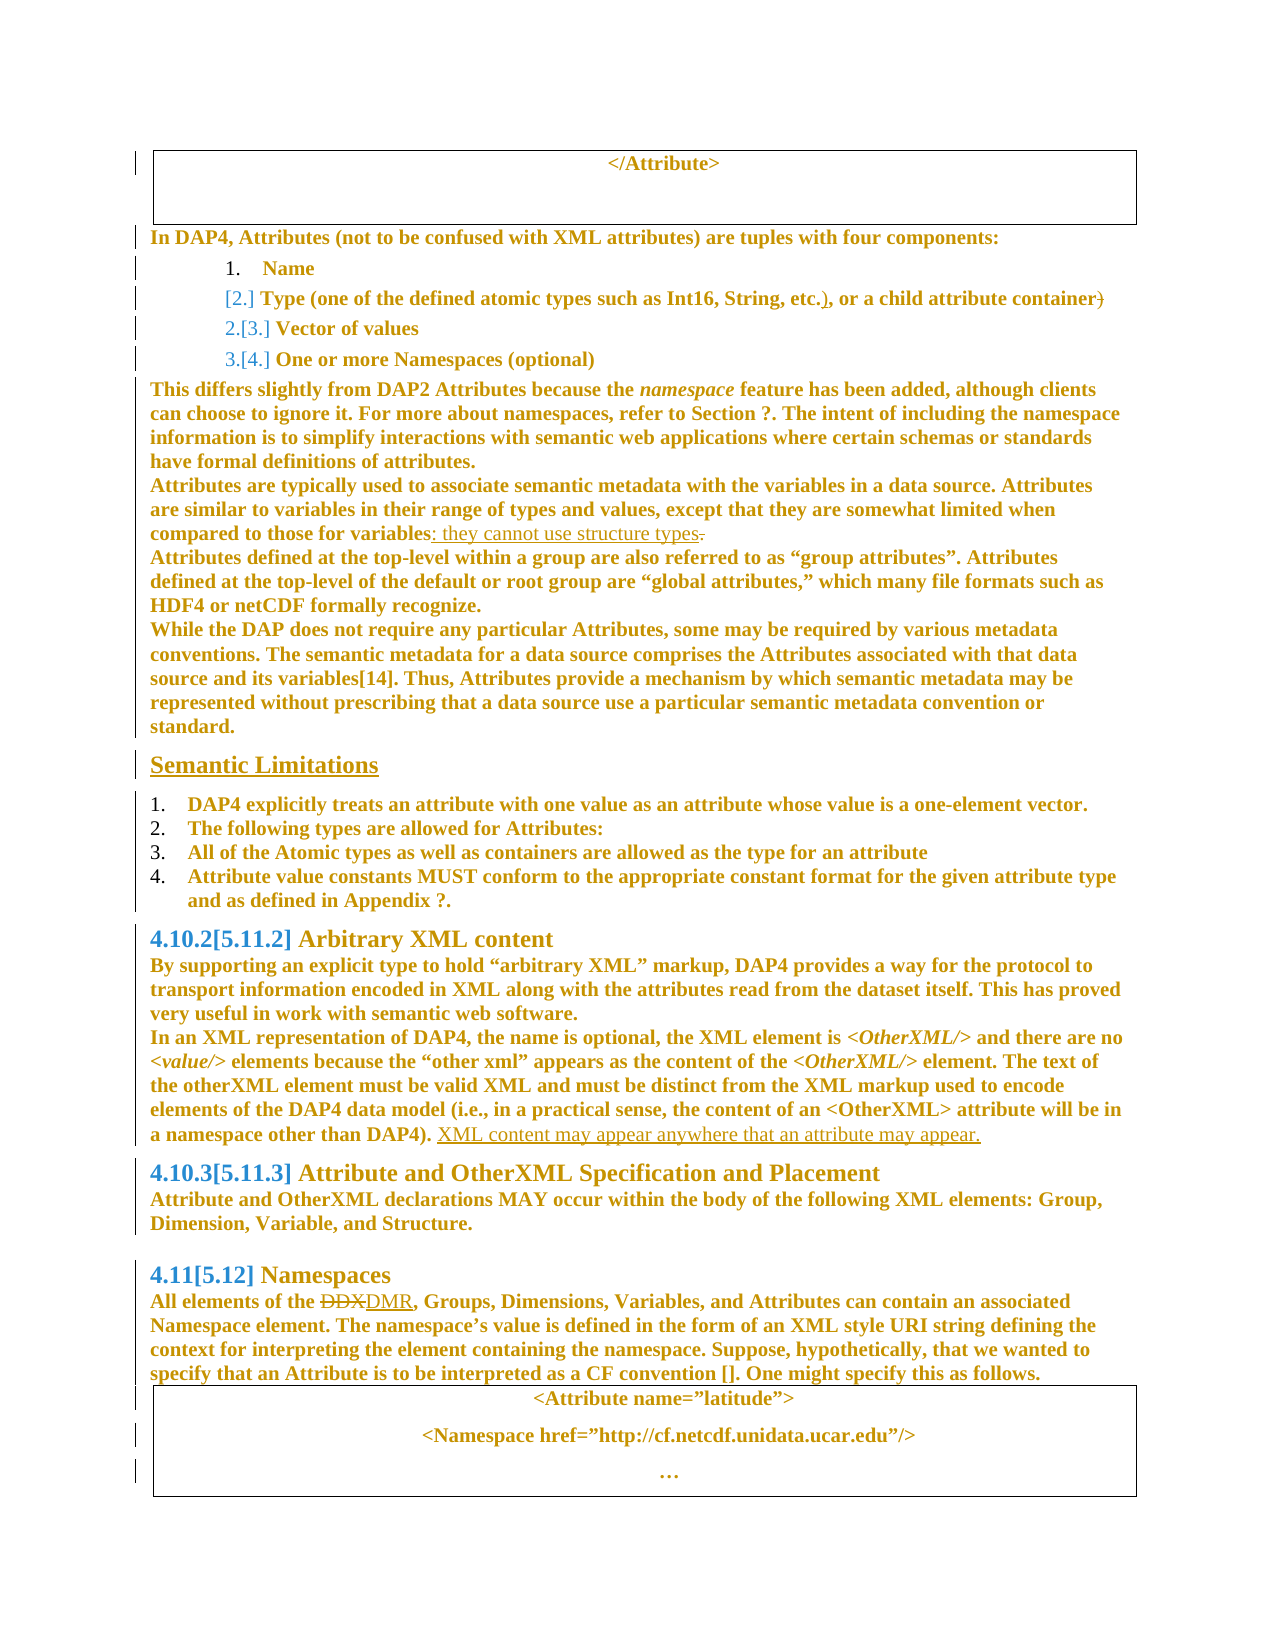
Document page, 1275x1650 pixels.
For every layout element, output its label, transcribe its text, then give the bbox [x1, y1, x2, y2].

list All of the Atomic types as well as containers are allowed as the type for an attribute [150, 839, 1125, 864]
text While the DAP does not require any particular Attributes, some may be required by various metadata conventions. The semantic metadata for a data source comprises the Attributes associated with that data source and its variables[14]. Thus, Attributes provide a mechanism by which semantic metadata may be represented without prescribing that a data source use a particular semantic metadata convention or standard. [150, 617, 1125, 738]
text Attributes defined at the top-level within a group are also referred to as “group attributes”. Attributes defined at the top-level of the default or root group are “global attributes,” which many file formats such as HDF4 or netCDF formally recognize. [150, 545, 1125, 617]
text Attributes are typically used to associate semantic metadata with the variables in a data source. Attributes are similar to variables in their range of types and values, except that they are somewhat limited when compared to those for variables [150, 473, 1125, 545]
list Name [225, 256, 1125, 279]
subtitle Arbitrary XML content [150, 924, 1125, 953]
text Semantic Limitations [150, 750, 1125, 779]
text In DAP4, Attributes (not to be confused with XML attributes) are tuples with four components: [150, 225, 1125, 249]
text By supporting an explicit type to hold “arbitrary XML” markup, DAP4 provides a way for the protocol to transport information encoded in XML along with the attributes read from the dataset itself. This has proved very useful in work with semantic web software. [150, 953, 1125, 1025]
list One or more Namespaces (optional) [225, 346, 1125, 371]
text All elements of the , Groups, Dimensions, Variables, and Attributes can contain an associated Namespace element. The namespace’s value is defined in the form of an XML style URI string defining the context for interpreting the element containing the namespace. Suppose, hypothetically, that we wanted to specify that an Attribute is to be interpreted as a CF convention []. One might specify this as follows. [150, 1289, 1125, 1385]
list Attribute value constants MUST conform to the appropriate constant format for the given attribute type and as defined in Appendix ?. [150, 864, 1125, 912]
list DAP4 explicitly treats an attribute with one value as an attribute whose value is a one-element vector. [150, 791, 1125, 816]
text This differs slightly from DAP2 Attributes because the namespace feature has been added, although clients can choose to ignore it. For more about namespaces, refer to Section ?. The intent of including the namespace information is to simplify interactions with semantic web applications where certain schemas or standards have formal definitions of attributes. [150, 377, 1125, 473]
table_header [154, 1386, 1136, 1496]
text Attribute and OtherXML declarations MAY occur within the body of the following XML elements: Group, Dimension, Variable, and Structure. [150, 1187, 1125, 1235]
list Vector of values [225, 316, 1125, 340]
list Type (one of the defined atomic types such as Int16, String, etc., or a child attribute container [225, 286, 1125, 310]
text In an XML representation of DAP4, the name is optional, the XML element is <OtherXML/> and there are no <value/> elements because the “other xml” appears as the content of the <OtherXML/> element. The text of the otherXML element must be valid XML and must be distinct from the XML markup used to encode elements of the DAP4 data model (i.e., in a practical sense, the content of an <OtherXML> attribute will be in a namespace other than DAP4). [150, 1025, 1125, 1146]
subtitle Namespaces [150, 1260, 1125, 1289]
subtitle Attribute and OtherXML Specification and Placement [150, 1158, 1125, 1187]
list The following types are allowed for Attributes: [150, 816, 1125, 839]
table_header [154, 151, 1136, 224]
